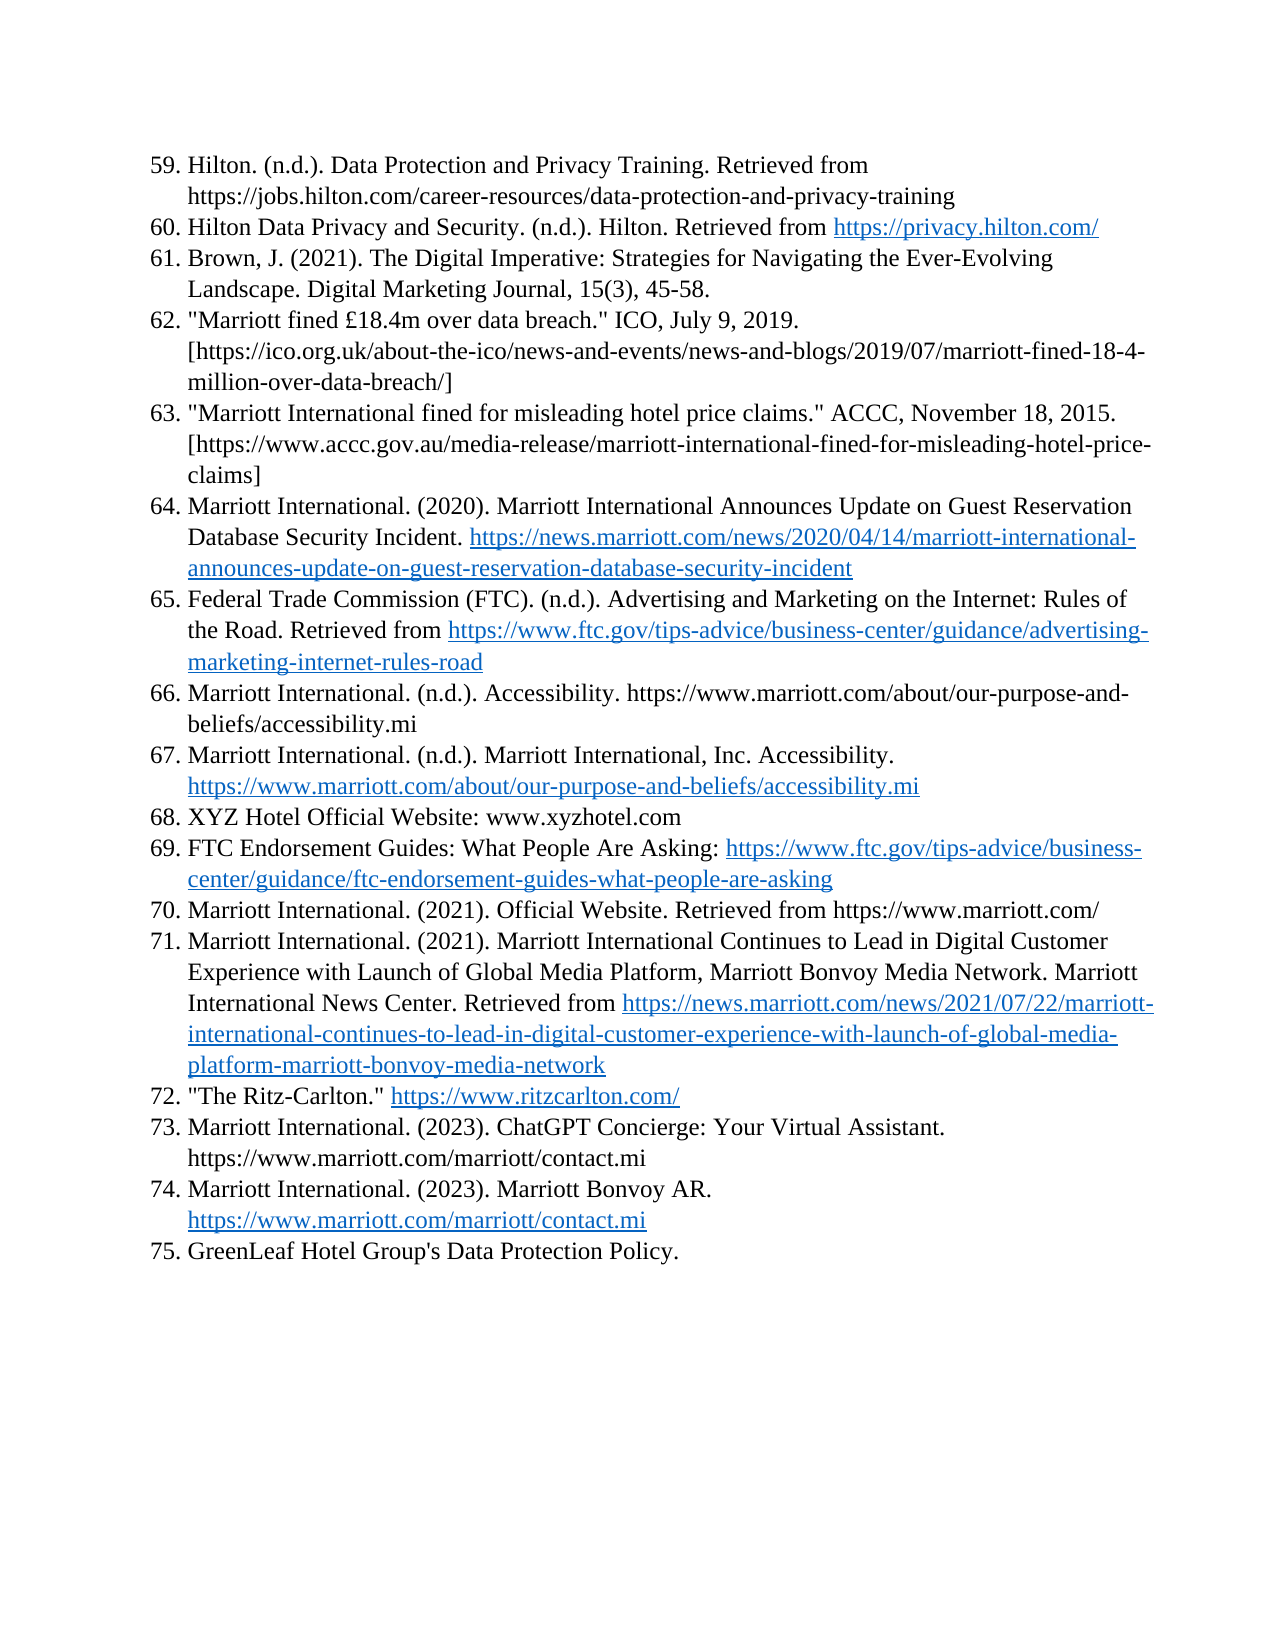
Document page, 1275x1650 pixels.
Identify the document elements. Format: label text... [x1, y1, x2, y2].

list FTC Endorsement Guides: What People Are Asking: https://www.ftc.gov/tips-advice/business-center/guidance/ftc-endorsement-guides-what-people-are-asking [150, 833, 1162, 893]
list XYZ Hotel Official Website: www.xyzhotel.com [150, 802, 1162, 831]
list "The Ritz-Carlton." https://www.ritzcarlton.com/ [150, 1081, 1162, 1110]
list Marriott International. (n.d.). Accessibility. https://www.marriott.com/about/our-purpose-and-beliefs/accessibility.mi [150, 678, 1162, 737]
list Marriott International. (2021). Official Website. Retrieved from https://www.marriott.com/ [150, 895, 1162, 924]
list "Marriott fined £18.4m over data breach." ICO, July 9, 2019. [https://ico.org.uk/about-the-ico/news-and-events/news-and-blogs/2019/07/marriott-fined-18-4-million-over-data-breach/] [150, 305, 1162, 396]
list Marriott International. (2020). Marriott International Announces Update on Guest Reservation Database Security Incident. https://news.marriott.com/news/2020/04/14/marriott-international-announces-update-on-guest-reservation-database-security-incident [150, 491, 1162, 582]
list Marriott International. (2021). Marriott International Continues to Lead in Digital Customer Experience with Launch of Global Media Platform, Marriott Bonvoy Media Network. Marriott International News Center. Retrieved from https://news.marriott.com/news/2021/07/22/marriott-international-continues-to-lead-in-digital-customer-experience-with-launch-of-global-media-platform-marriott-bonvoy-media-network [150, 926, 1162, 1079]
list Brown, J. (2021). The Digital Imperative: Strategies for Navigating the Ever-Evolving Landscape. Digital Marketing Journal, 15(3), 45-58. [150, 243, 1162, 303]
list Marriott International. (2023). ChatGPT Concierge: Your Virtual Assistant. https://www.marriott.com/marriott/contact.mi [150, 1112, 1162, 1172]
list GreenLeaf Hotel Group's Data Protection Policy. [150, 1236, 1162, 1265]
list Marriott International. (2023). Marriott Bonvoy AR. https://www.marriott.com/marriott/contact.mi [150, 1174, 1162, 1234]
list Federal Trade Commission (FTC). (n.d.). Advertising and Marketing on the Internet: Rules of the Road. Retrieved from https://www.ftc.gov/tips-advice/business-center/guidance/advertising-marketing-internet-rules-road [150, 584, 1162, 675]
list Hilton Data Privacy and Security. (n.d.). Hilton. Retrieved from https://privacy.hilton.com/ [150, 212, 1162, 241]
list Marriott International. (n.d.). Marriott International, Inc. Accessibility. https://www.marriott.com/about/our-purpose-and-beliefs/accessibility.mi [150, 740, 1162, 799]
list Hilton. (n.d.). Data Protection and Privacy Training. Retrieved from https://jobs.hilton.com/career-resources/data-protection-and-privacy-training [150, 150, 1162, 210]
list "Marriott International fined for misleading hotel price claims." ACCC, November 18, 2015. [https://www.accc.gov.au/media-release/marriott-international-fined-for-misleading-hotel-price-claims] [150, 398, 1162, 489]
